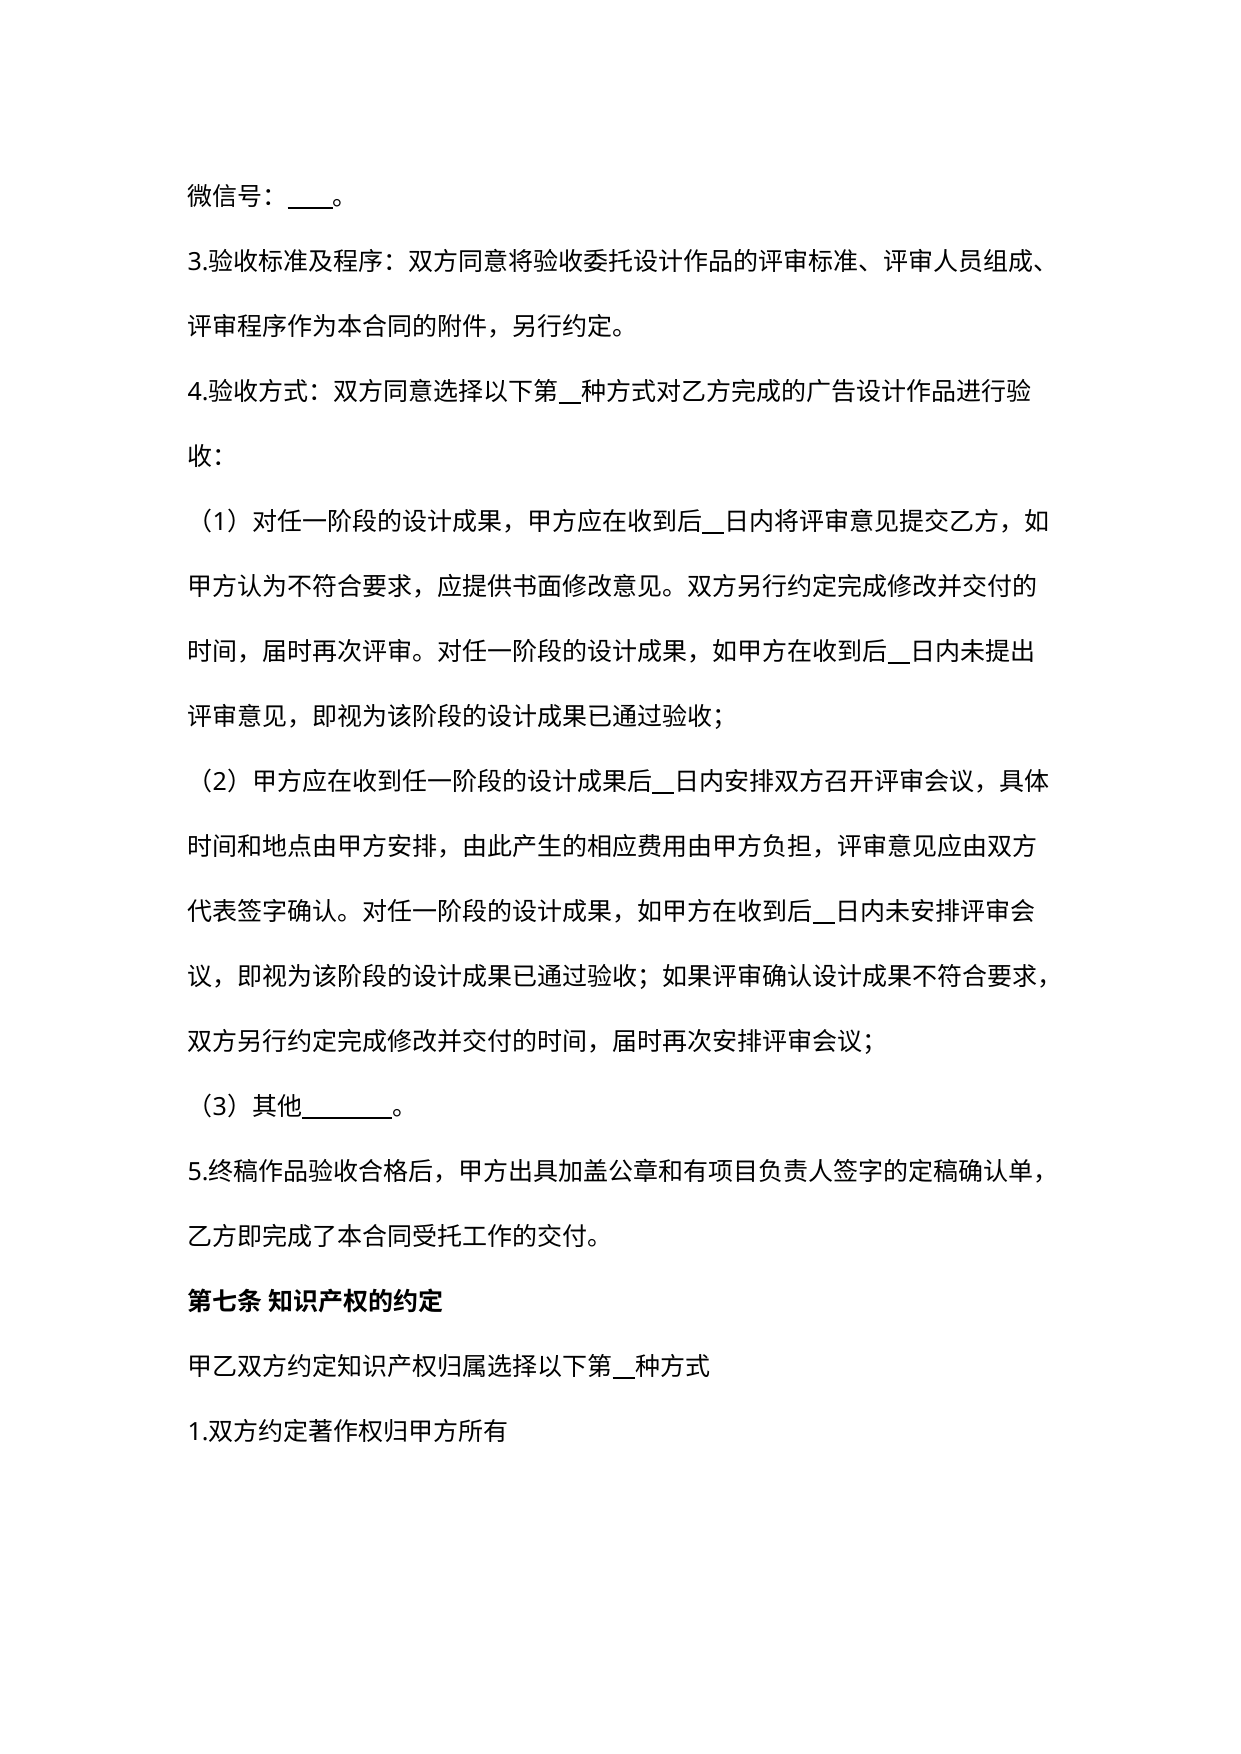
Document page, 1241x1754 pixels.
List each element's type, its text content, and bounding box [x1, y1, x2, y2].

subtitle 第七条 知识产权的约定 [187, 1267, 1053, 1332]
text 1.双方约定著作权归甲方所有 [187, 1397, 1053, 1462]
text 4.验收方式：双方同意选择以下第 种方式对乙方完成的广告设计作品进行验收： [187, 357, 1053, 487]
text 甲乙双方约定知识产权归属选择以下第 种方式 [187, 1332, 1053, 1397]
text （2）甲方应在收到任一阶段的设计成果后 日内安排双方召开评审会议，具体时间和地点由甲方安排，由此产生的相应费用由甲方负担，评审意见应由双方代表签字确认。对任一阶段的设计成果，如甲方在收到后 日内未安排评审会议，即视为该阶段的设计成果已通过验收；如果评审确认设计成果不符合要求，双方另行约定完成修改并交付的时间，届时再次安排评审会议； [187, 747, 1053, 1072]
text （1）对任一阶段的设计成果，甲方应在收到后 日内将评审意见提交乙方，如甲方认为不符合要求，应提供书面修改意见。双方另行约定完成修改并交付的时间，届时再次评审。对任一阶段的设计成果，如甲方在收到后 日内未提出评审意见，即视为该阶段的设计成果已通过验收； [187, 487, 1053, 747]
text （3）其他 。 [187, 1072, 1053, 1137]
text 微信号： 。 [187, 162, 1053, 227]
text 3.验收标准及程序：双方同意将验收委托设计作品的评审标准、评审人员组成、评审程序作为本合同的附件，另行约定。 [187, 227, 1053, 357]
text 5.终稿作品验收合格后，甲方出具加盖公章和有项目负责人签字的定稿确认单，乙方即完成了本合同受托工作的交付。 [187, 1137, 1053, 1267]
